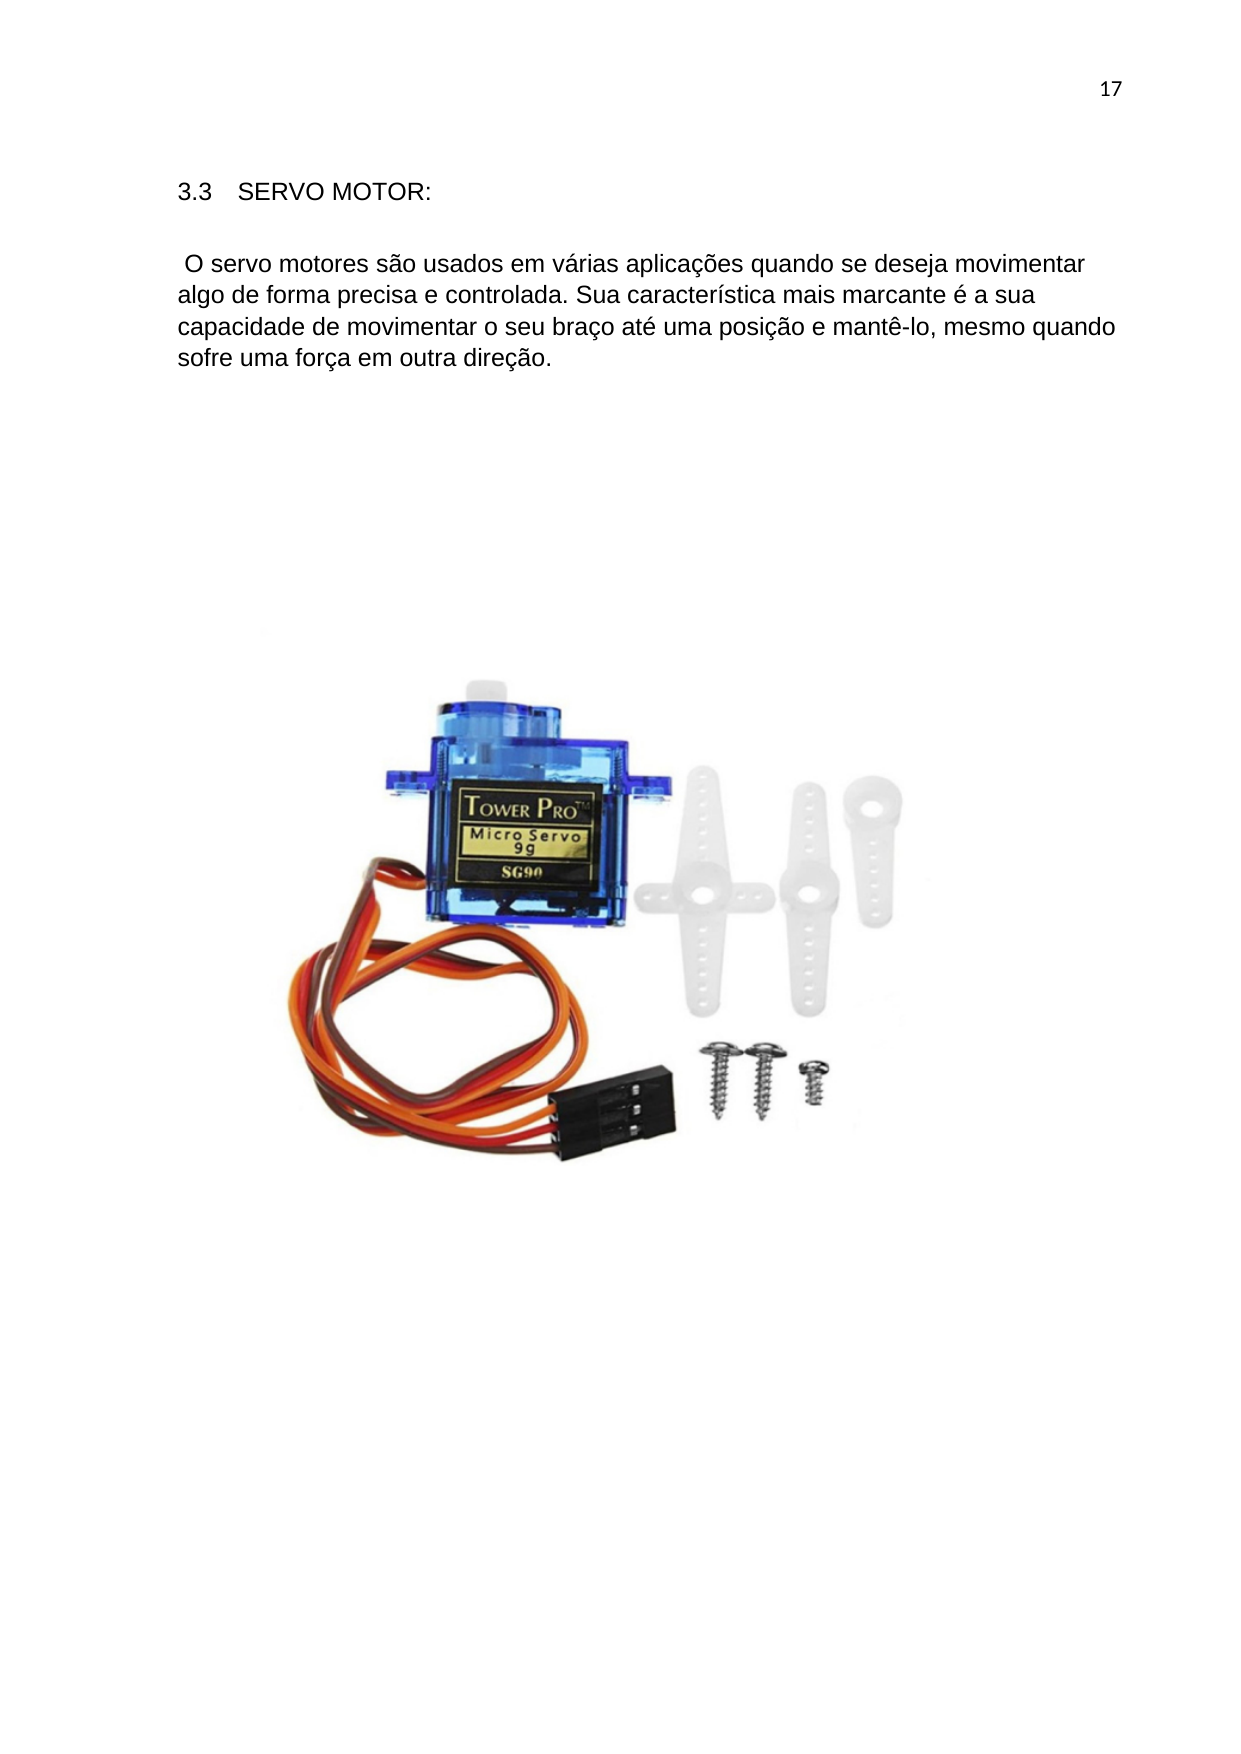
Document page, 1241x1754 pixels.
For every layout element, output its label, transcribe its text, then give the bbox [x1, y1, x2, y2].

text O servo motores são usados em várias aplicações quando se deseja movimentar algo de forma precisa e controlada. Sua característica mais marcante é a sua capacidade de movimentar o seu braço até uma posição e mantê-lo, mesmo quando sofre uma força em outra direção. [177, 249, 1122, 372]
picture [177, 533, 1013, 1324]
subtitle Servo Motor: [177, 177, 1122, 206]
